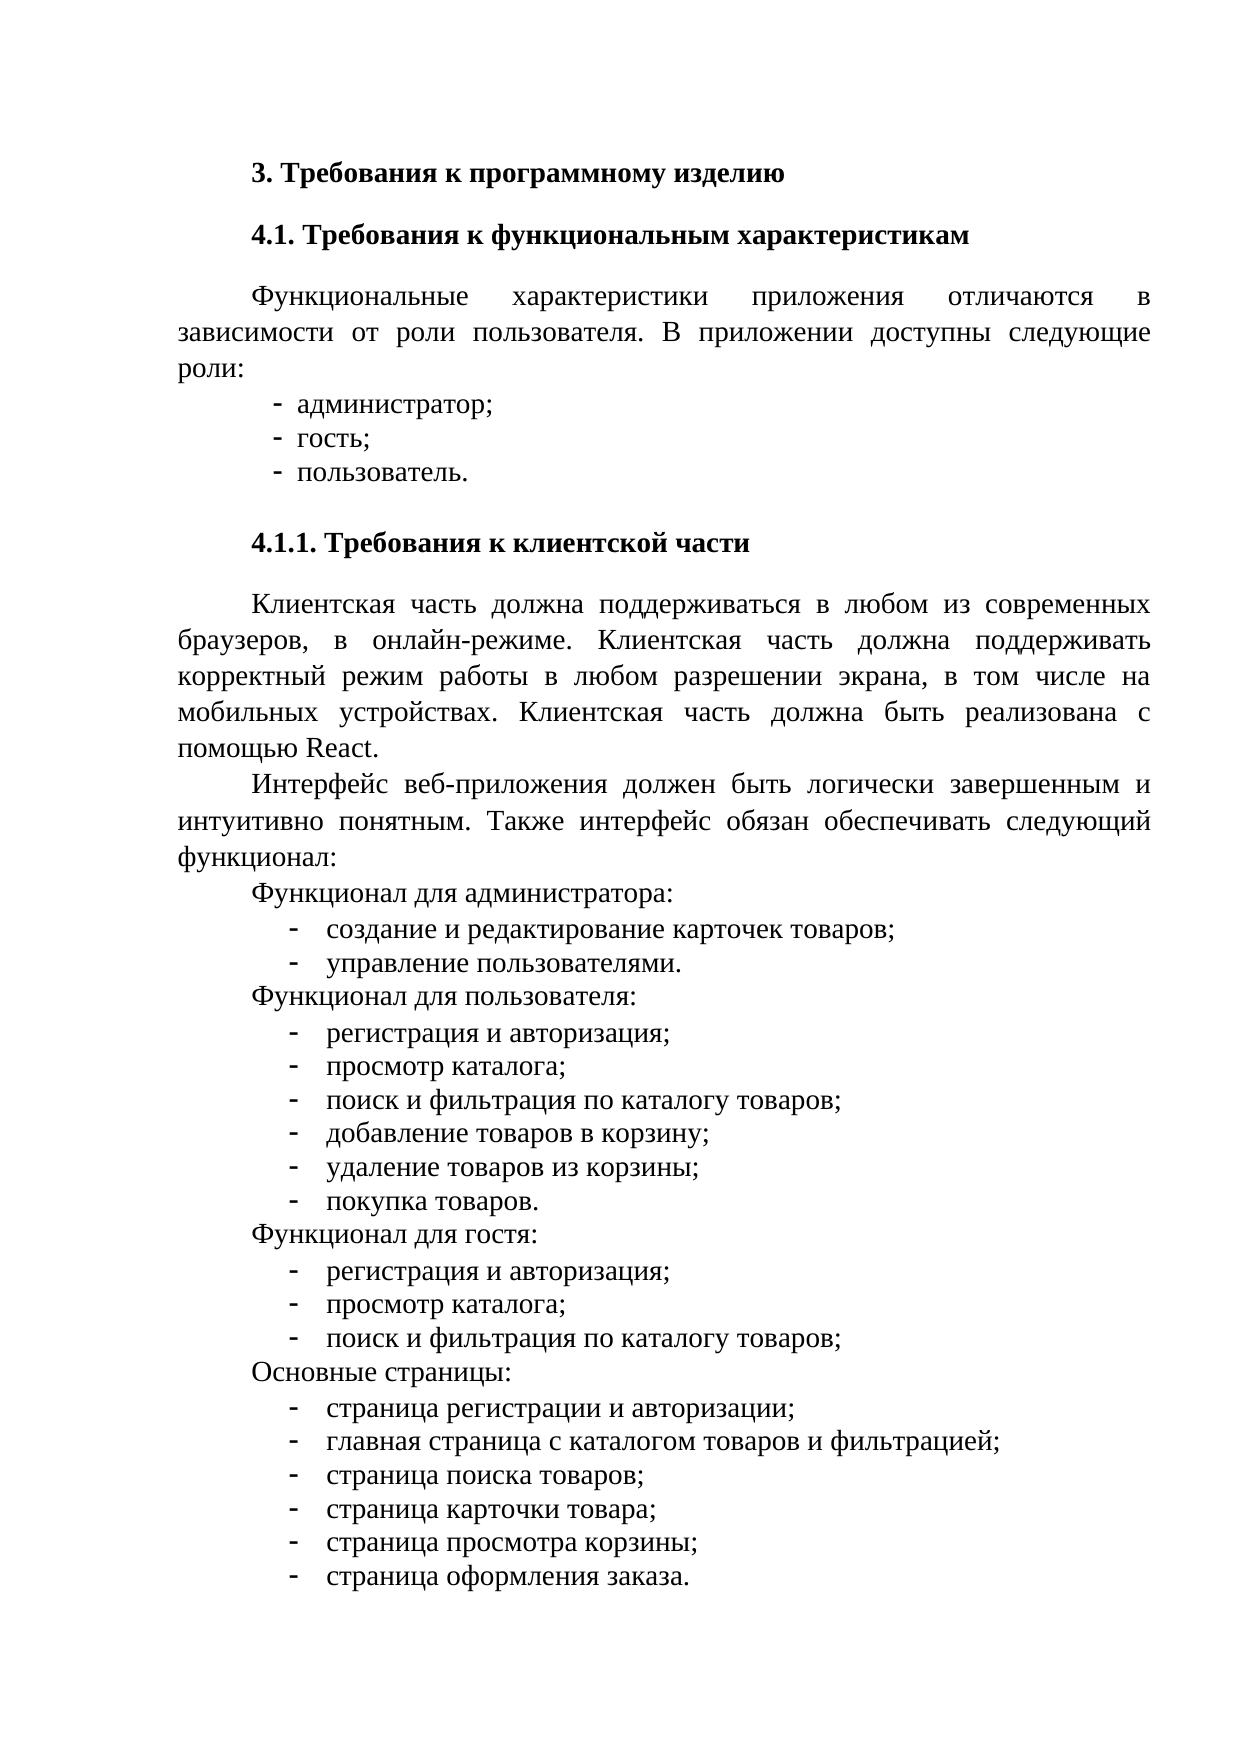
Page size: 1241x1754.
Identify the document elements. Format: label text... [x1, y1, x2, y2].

list регистрация и авторизация; [288, 1015, 1152, 1048]
list страница оформления заказа. [288, 1558, 1152, 1592]
list администратор; [273, 386, 1152, 420]
text Функционал для администратора: [177, 875, 1152, 909]
list главная страница с каталогом товаров и фильтрацией; [288, 1423, 1152, 1457]
text Функционал для пользователя: [251, 978, 1152, 1012]
list регистрация и авторизация; [288, 1253, 1152, 1286]
text Функциональные характеристики приложения отличаются в зависимости от роли пользователя. В приложении доступны следующие роли: [177, 278, 1152, 384]
text Функционал для гостя: [177, 1217, 1152, 1250]
list создание и редактирование карточек товаров; [288, 911, 1152, 945]
subtitle Требования к программному изделию [177, 156, 1152, 189]
list пользователь. [273, 454, 1152, 487]
subtitle Требования к клиентской части [177, 525, 1152, 558]
list страница карточки товара; [288, 1491, 1152, 1524]
list добавление товаров в корзину; [288, 1116, 1152, 1149]
text Интерфейс веб-приложения должен быть логически завершенным и интуитивно понятным. Также интерфейс обязан обеспечивать следующий функционал: [177, 767, 1152, 872]
list страница поиска товаров; [288, 1457, 1152, 1491]
list страница просмотра корзины; [288, 1524, 1152, 1558]
text Основные страницы: [177, 1354, 1152, 1387]
subtitle Требования к функциональным характеристикам [177, 217, 1152, 250]
text Клиентская часть должна поддерживаться в любом из современных браузеров, в онлайн-режиме. Клиентская часть должна поддерживать корректный режим работы в любом разрешении экрана, в том числе на мобильных устройствах. Клиентская часть должна быть реализована с помощью React. [177, 586, 1152, 764]
list поиск и фильтрация по каталогу товаров; [288, 1320, 1152, 1354]
list страница регистрации и авторизации; [288, 1390, 1152, 1423]
list гость; [273, 420, 1152, 454]
list управление пользователями. [288, 945, 1152, 978]
list покупка товаров. [288, 1183, 1152, 1217]
list просмотр каталога; [288, 1048, 1152, 1082]
list просмотр каталога; [288, 1286, 1152, 1320]
list поиск и фильтрация по каталогу товаров; [288, 1082, 1152, 1116]
list удаление товаров из корзины; [288, 1149, 1152, 1183]
